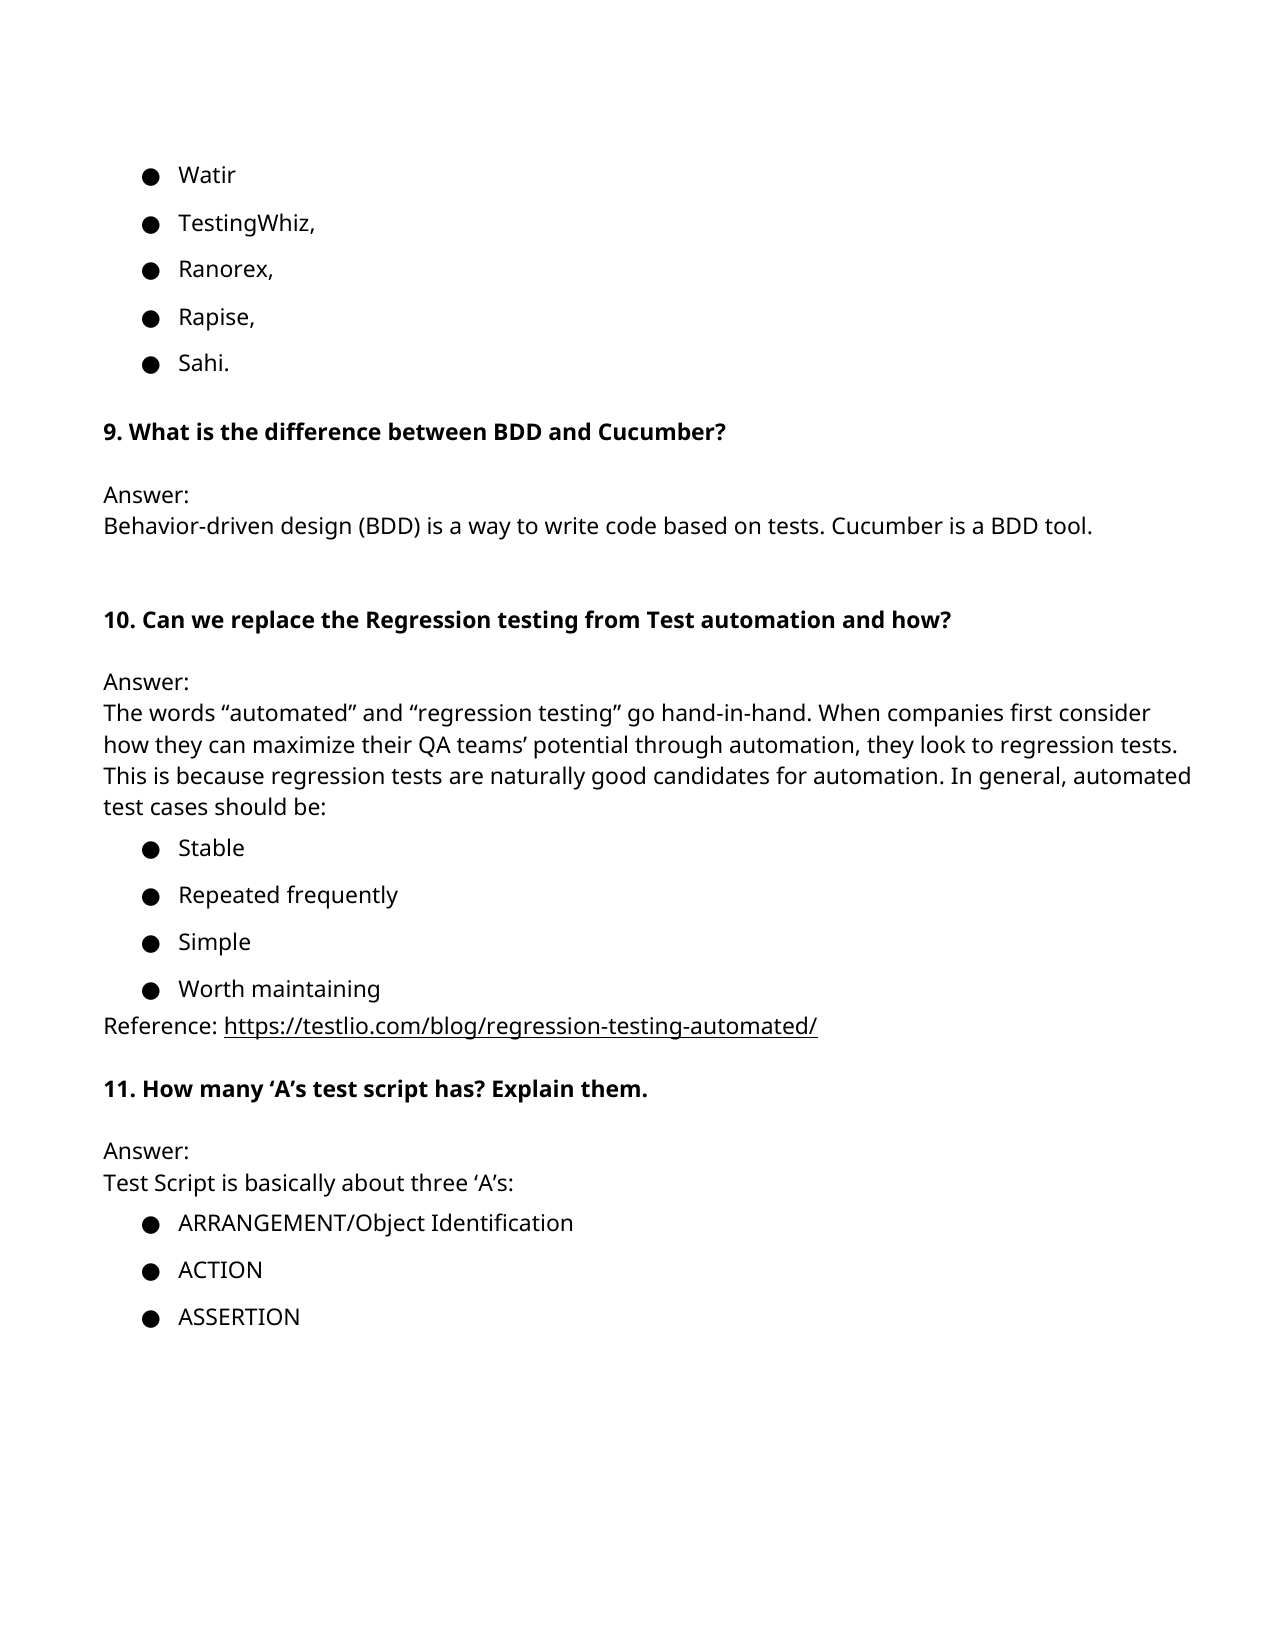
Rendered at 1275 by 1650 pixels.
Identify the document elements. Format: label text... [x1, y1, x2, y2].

text Answer: [103, 1135, 1200, 1167]
list Sahi. [141, 338, 1200, 385]
list Ranorex, [141, 244, 1200, 291]
text Reference: https://testlio.com/blog/regression-testing-automated/ [103, 1010, 1200, 1042]
text Answer: [103, 666, 1200, 697]
text Answer: [103, 479, 1200, 510]
text 11. How many ‘A’s test script has? Explain them. [103, 1073, 1200, 1104]
list Worth maintaining [141, 963, 1200, 1010]
list Repeated frequently [141, 869, 1200, 916]
list Rapise, [141, 291, 1200, 338]
list Watir [141, 150, 1200, 197]
list ARRANGEMENT/Object Identification [141, 1198, 1200, 1245]
text The words “automated” and “regression testing” go hand-in-hand. When companies first consider how they can maximize their QA teams’ potential through automation, they look to regression tests. [103, 697, 1200, 760]
list ASSERTION [141, 1292, 1200, 1339]
list Simple [141, 916, 1200, 963]
text This is because regression tests are naturally good candidates for automation. In general, automated test cases should be: [103, 760, 1200, 822]
list Stable [141, 822, 1200, 869]
list TestingWhiz, [141, 197, 1200, 244]
text 10. Can we replace the Regression testing from Test automation and how? [103, 604, 1200, 635]
list ACTION [141, 1245, 1200, 1292]
text Test Script is basically about three ‘A’s: [103, 1167, 1200, 1198]
text Behavior-driven design (BDD) is a way to write code based on tests. Cucumber is a BDD tool. [103, 510, 1200, 541]
text 9. What is the difference between BDD and Cucumber? [103, 416, 1200, 447]
